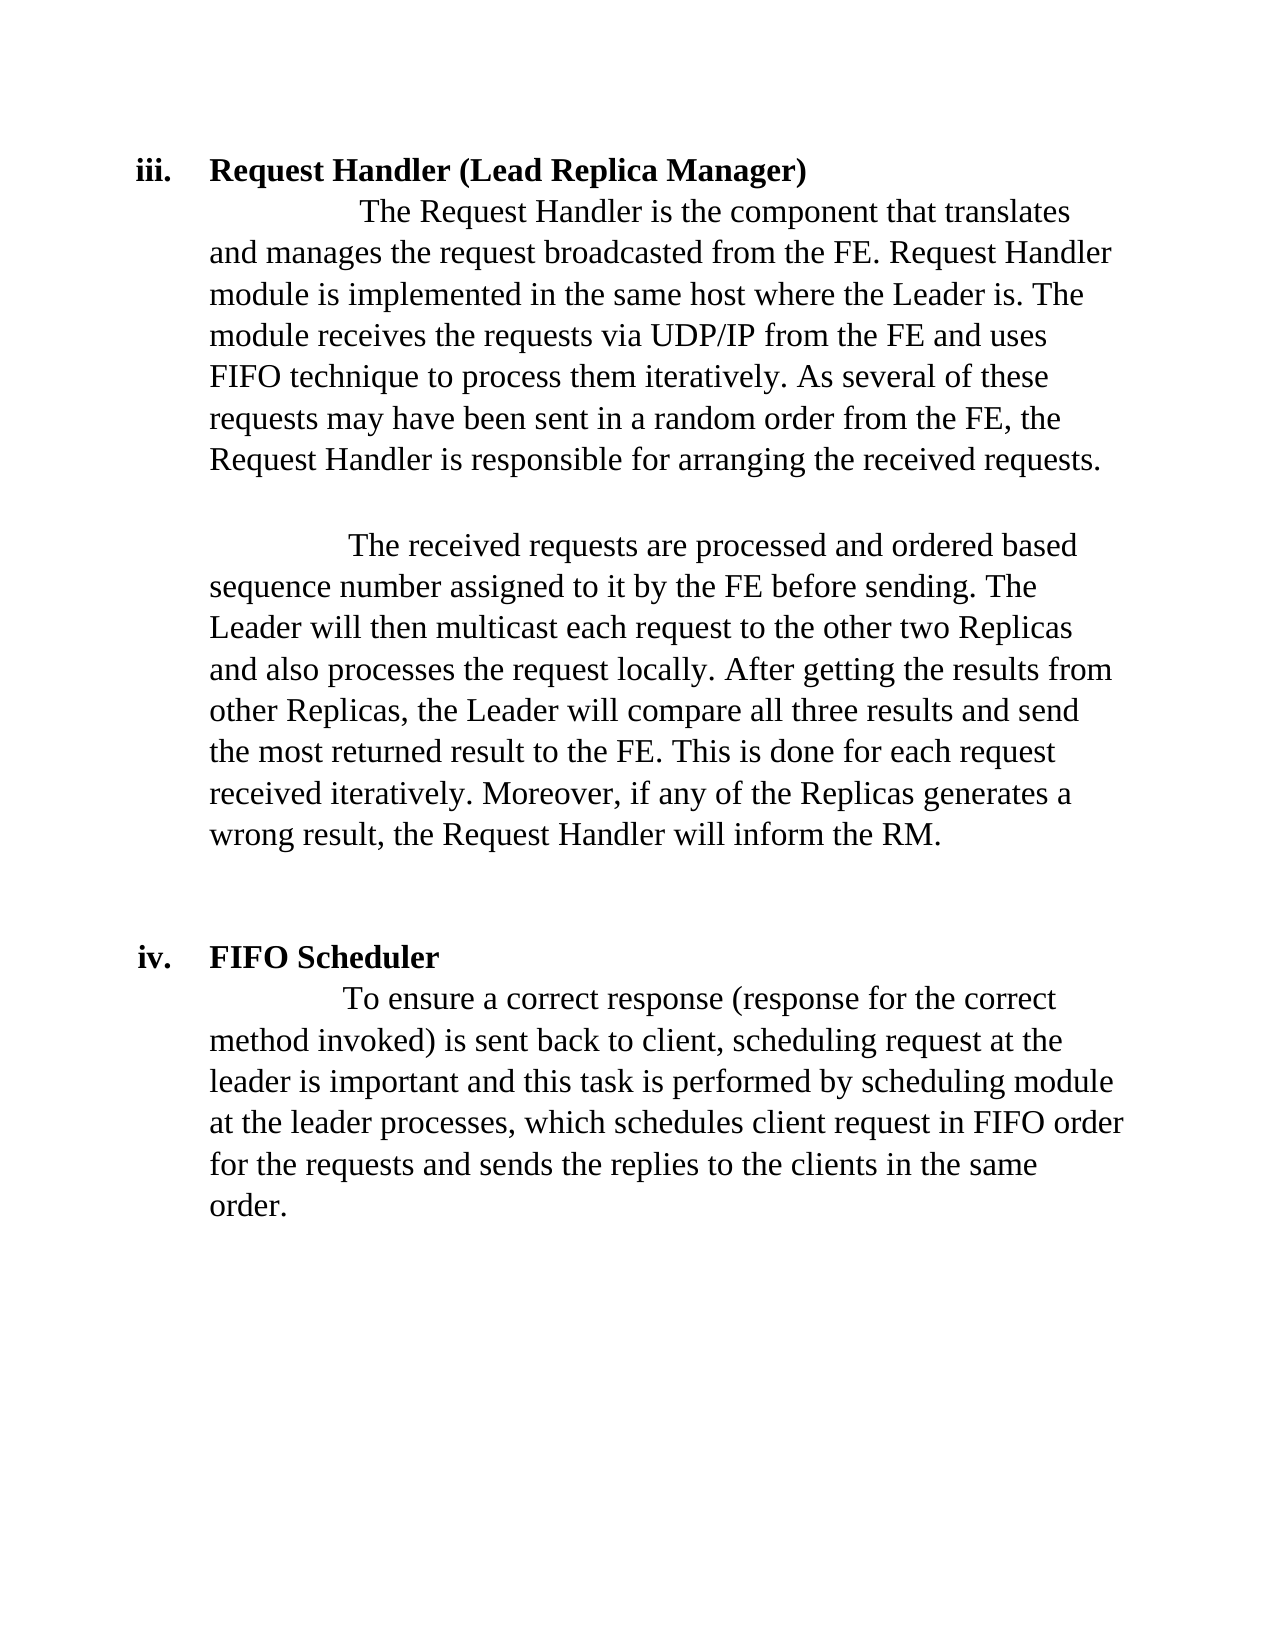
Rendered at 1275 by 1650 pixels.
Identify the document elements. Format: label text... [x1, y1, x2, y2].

list The Request Handler is the component that translates and manages the request broadcasted from the FE. Request Handler module is implemented in the same host where the Leader is. The module receives the requests via UDP/IP from the FE and uses FIFO technique to process them iteratively. As several of these requests may have been sent in a random order from the FE, the Request Handler is responsible for arranging the received requests. [209, 191, 1125, 478]
subtitle FIFO Scheduler [172, 937, 1125, 975]
list The received requests are processed and ordered based sequence number assigned to it by the FE before sending. The Leader will then multicast each request to the other two Replicas and also processes the request locally. After getting the results from other Replicas, the Leader will compare all three results and send the most returned result to the FE. This is done for each request received iteratively. Moreover, if any of the Replicas generates a wrong result, the Request Handler will inform the RM. [209, 525, 1125, 853]
subtitle Request Handler (Lead Replica Manager) [172, 150, 1125, 188]
list To ensure a correct response (response for the correct method invoked) is sent back to client, scheduling request at the leader is important and this task is performed by scheduling module at the leader processes, which schedules client request in FIFO order for the requests and sends the replies to the clients in the same order. [209, 978, 1125, 1223]
